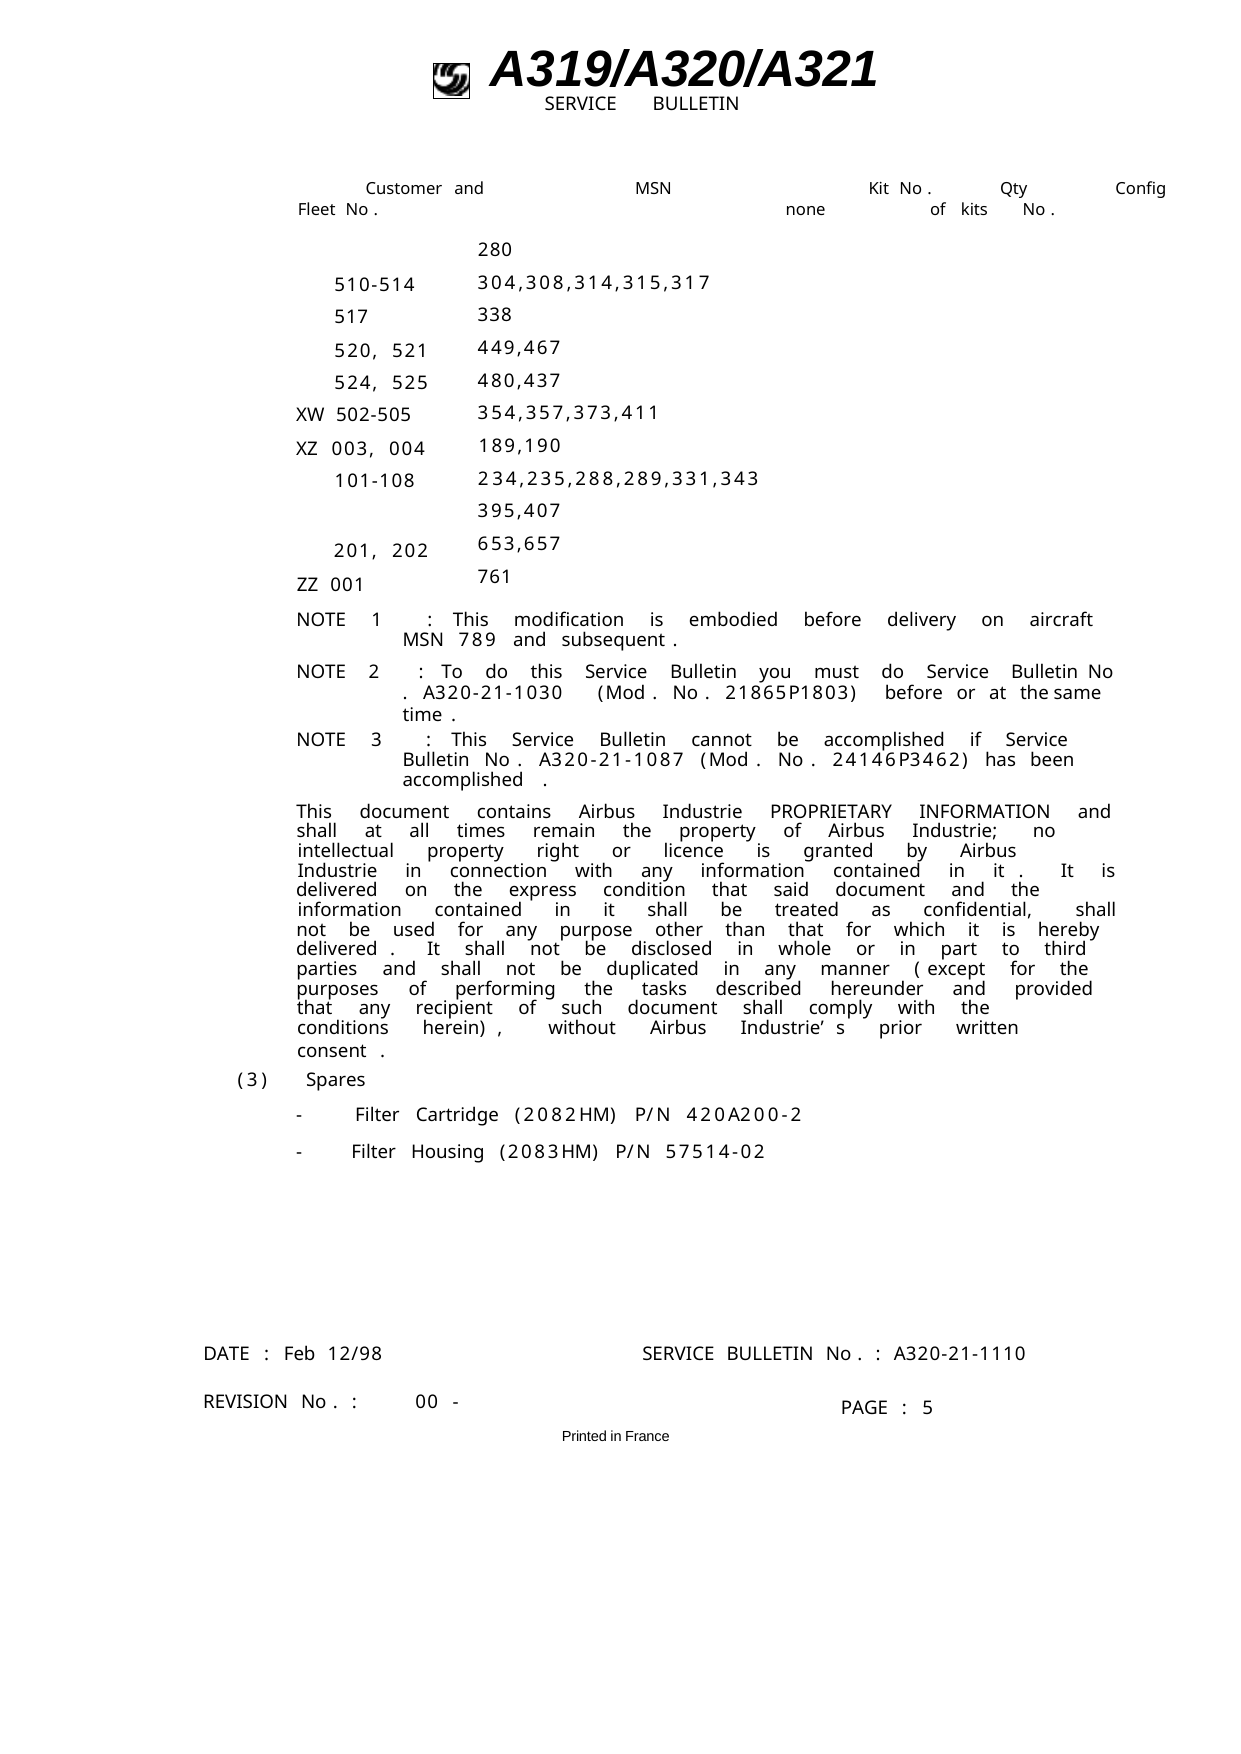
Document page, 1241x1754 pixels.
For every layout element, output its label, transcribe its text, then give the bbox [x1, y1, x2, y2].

text NOTE 3 : This Service Bulletin cannot be accomplished if Service [296, 731, 1166, 751]
text XW 502-505 [296, 408, 467, 425]
text 449,467 [477, 340, 1166, 358]
text (3) Spares [239, 1073, 1166, 1089]
text XZ 003, 004 [296, 440, 467, 459]
text 653,657 [477, 536, 1166, 554]
text consent . [297, 1038, 1166, 1062]
text delivered . It shall not be disclosed in whole or in part to third [296, 940, 1166, 959]
text purposes of performing the tasks described hereunder and provided [296, 979, 1166, 999]
text NOTE 1 : This modification is embodied before delivery on aircraft MSN 789 and subsequent . [296, 610, 1114, 652]
text NOTE 2 : To do this Service Bulletin you must do Service Bulletin No . A320-21-1030 (Mod . No . 21865P1803) before or at the same time . [296, 661, 1114, 727]
text Industrie in connection with any information contained in it . It is [297, 861, 1166, 881]
text 517 [334, 310, 467, 327]
text DATE : Feb 12/98 SERVICE BULLETIN No . : A320-21-1110 [203, 1343, 1166, 1365]
text accomplished . [402, 771, 1166, 790]
text 234,235,288,289,331,343 [478, 470, 1166, 489]
text shall at all times remain the property of Airbus Industrie; no [296, 822, 1166, 842]
text Fleet No . none of kits No . [298, 198, 1166, 219]
text that any recipient of such document shall comply with the [297, 999, 1166, 1018]
text 354,357,373,411 [477, 405, 1166, 423]
text - Filter Housing (2083HM) P/N 57514-02 [296, 1143, 1166, 1164]
text Bulletin No . A320-21-1087 (Mod . No . 24146P3462) has been [402, 751, 1166, 770]
text SERVICE BULLETIN [544, 97, 1166, 114]
text not be used for any purpose other than that for which it is hereby [296, 920, 1166, 940]
text REVISION No . : 00 - [203, 1389, 551, 1413]
text PAGE : 5 [841, 1396, 1166, 1419]
text Printed in France [562, 1427, 1166, 1447]
text 189,190 [478, 438, 1166, 456]
text 280 [478, 242, 1166, 259]
text Customer and MSN Kit No . Qty Config [186, 182, 1021, 198]
text 761 [477, 569, 495, 582]
text 338 [477, 307, 1166, 325]
text 395,407 [477, 503, 1166, 521]
text information contained in it shall be treated as confidential, shall [297, 901, 1166, 920]
text intellectual property right or licence is granted by Airbus [297, 842, 1166, 861]
text 480,437 [477, 372, 1166, 391]
text A319/A320/A321 [489, 49, 1166, 96]
picture [433, 63, 469, 96]
text parties and shall not be duplicated in any manner (except for the [296, 960, 1166, 979]
text 101-108 [334, 473, 467, 491]
text 520, 521 [334, 342, 467, 361]
text delivered on the express condition that said document and the [296, 881, 1166, 901]
text - Filter Cartridge (2082HM) P/N 420A200-2 [296, 1106, 1166, 1127]
text 510-514 [334, 277, 467, 295]
text 304,308,314,315,317 [477, 274, 1166, 293]
text ZZ 001 [297, 576, 467, 590]
text 201, 202 [334, 543, 467, 561]
text Customer and MSN Kit No . Qty Config [1009, 182, 1166, 198]
text This document contains Airbus Industrie PROPRIETARY INFORMATION and [296, 802, 1166, 822]
text 524, 525 [334, 375, 467, 393]
text 761 [492, 569, 1166, 582]
text conditions herein), without Airbus Industrie’s prior written [297, 1019, 1166, 1038]
